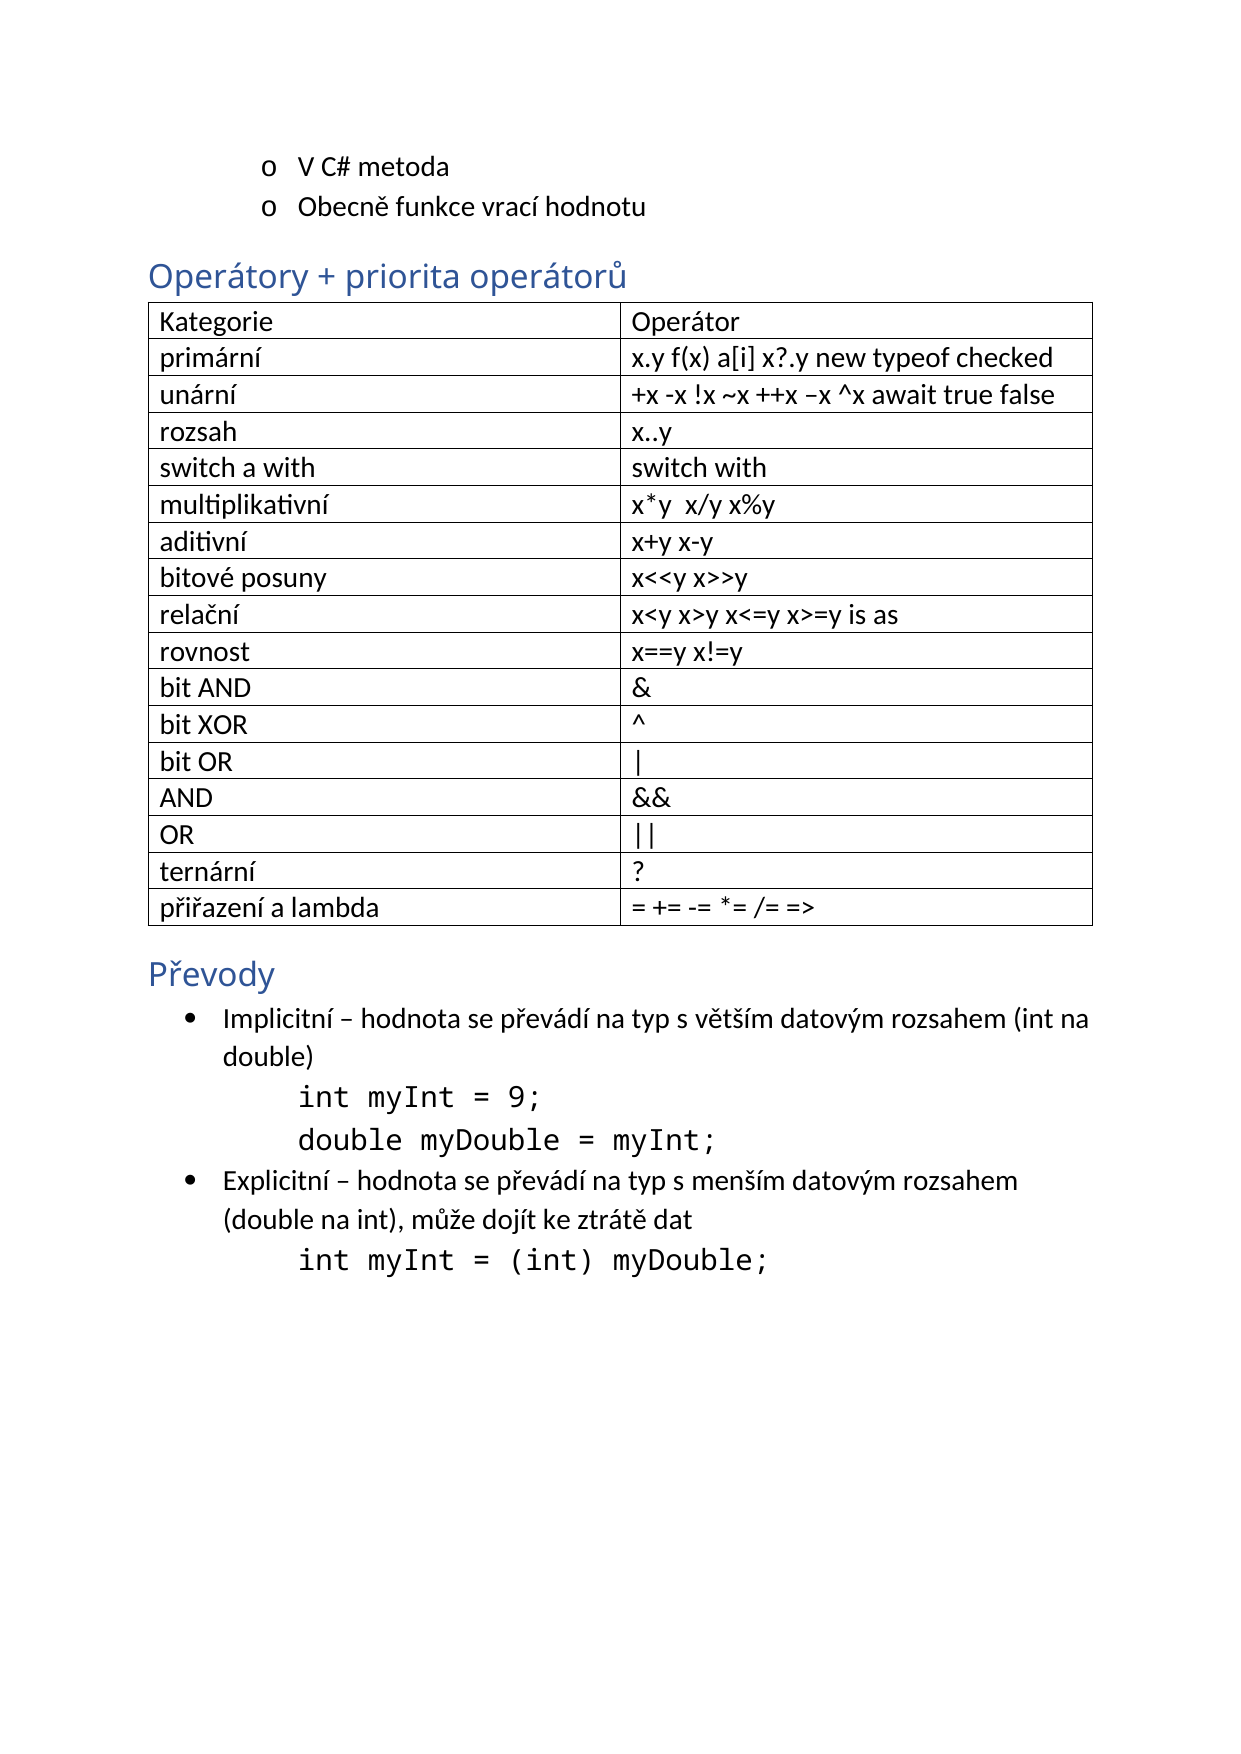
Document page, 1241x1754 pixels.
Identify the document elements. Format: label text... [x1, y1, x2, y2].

table_cell AND [149, 779, 620, 815]
table_cell switch a with [149, 449, 620, 485]
table_cell bit AND [149, 669, 620, 705]
table_cell | [621, 743, 1092, 778]
subtitle Převody [148, 951, 1093, 996]
list Explicitní – hodnota se převádí na typ s menším datovým rozsahem (double na int), může dojít ke ztrátě dat [185, 1162, 1093, 1236]
table_cell & [621, 669, 1092, 705]
table_cell x<<y x>>y [621, 559, 1092, 595]
table_cell switch with [621, 449, 1092, 485]
table_cell = += -= *= /= => [621, 889, 1092, 925]
list double myDouble = myInt; [298, 1119, 1093, 1159]
table_cell bit XOR [149, 706, 620, 742]
list V C# metoda [260, 148, 1093, 185]
table_cell relační [149, 596, 620, 632]
table_cell rovnost [149, 633, 620, 668]
table_cell x+y x-y [621, 523, 1092, 558]
list int myInt = (int) myDouble; [298, 1239, 1093, 1279]
table_cell OR [149, 816, 620, 852]
table_cell && [621, 779, 1092, 815]
table_cell x.y f(x) a[i] x?.y new typeof checked [621, 339, 1092, 375]
table_cell ^ [621, 706, 1092, 742]
table_cell ternární [149, 853, 620, 888]
table_cell ? [621, 853, 1092, 888]
table_header Kategorie [149, 303, 620, 338]
table_cell +x -x !x ~x ++x –x ^x await true false [621, 376, 1092, 412]
table_cell bit OR [149, 743, 620, 778]
table_cell unární [149, 376, 620, 412]
table_cell aditivní [149, 523, 620, 558]
table_cell x==y x!=y [621, 633, 1092, 668]
list int myInt = 9; [298, 1077, 1093, 1116]
table_cell bitové posuny [149, 559, 620, 595]
table_cell primární [149, 339, 620, 375]
table_cell x<y x>y x<=y x>=y is as [621, 596, 1092, 632]
table_cell rozsah [149, 413, 620, 448]
subtitle Operátory + priorita operátorů [148, 253, 1093, 298]
table_cell || [621, 816, 1092, 852]
table_header Operátor [621, 303, 1092, 338]
list Obecně funkce vrací hodnotu [260, 188, 1093, 225]
table_cell x*y x/y x%y [621, 486, 1092, 522]
list Implicitní – hodnota se převádí na typ s větším datovým rozsahem (int na double) [185, 1000, 1093, 1074]
table_cell x..y [621, 413, 1092, 448]
table_cell přiřazení a lambda [149, 889, 620, 925]
table_cell multiplikativní [149, 486, 620, 522]
